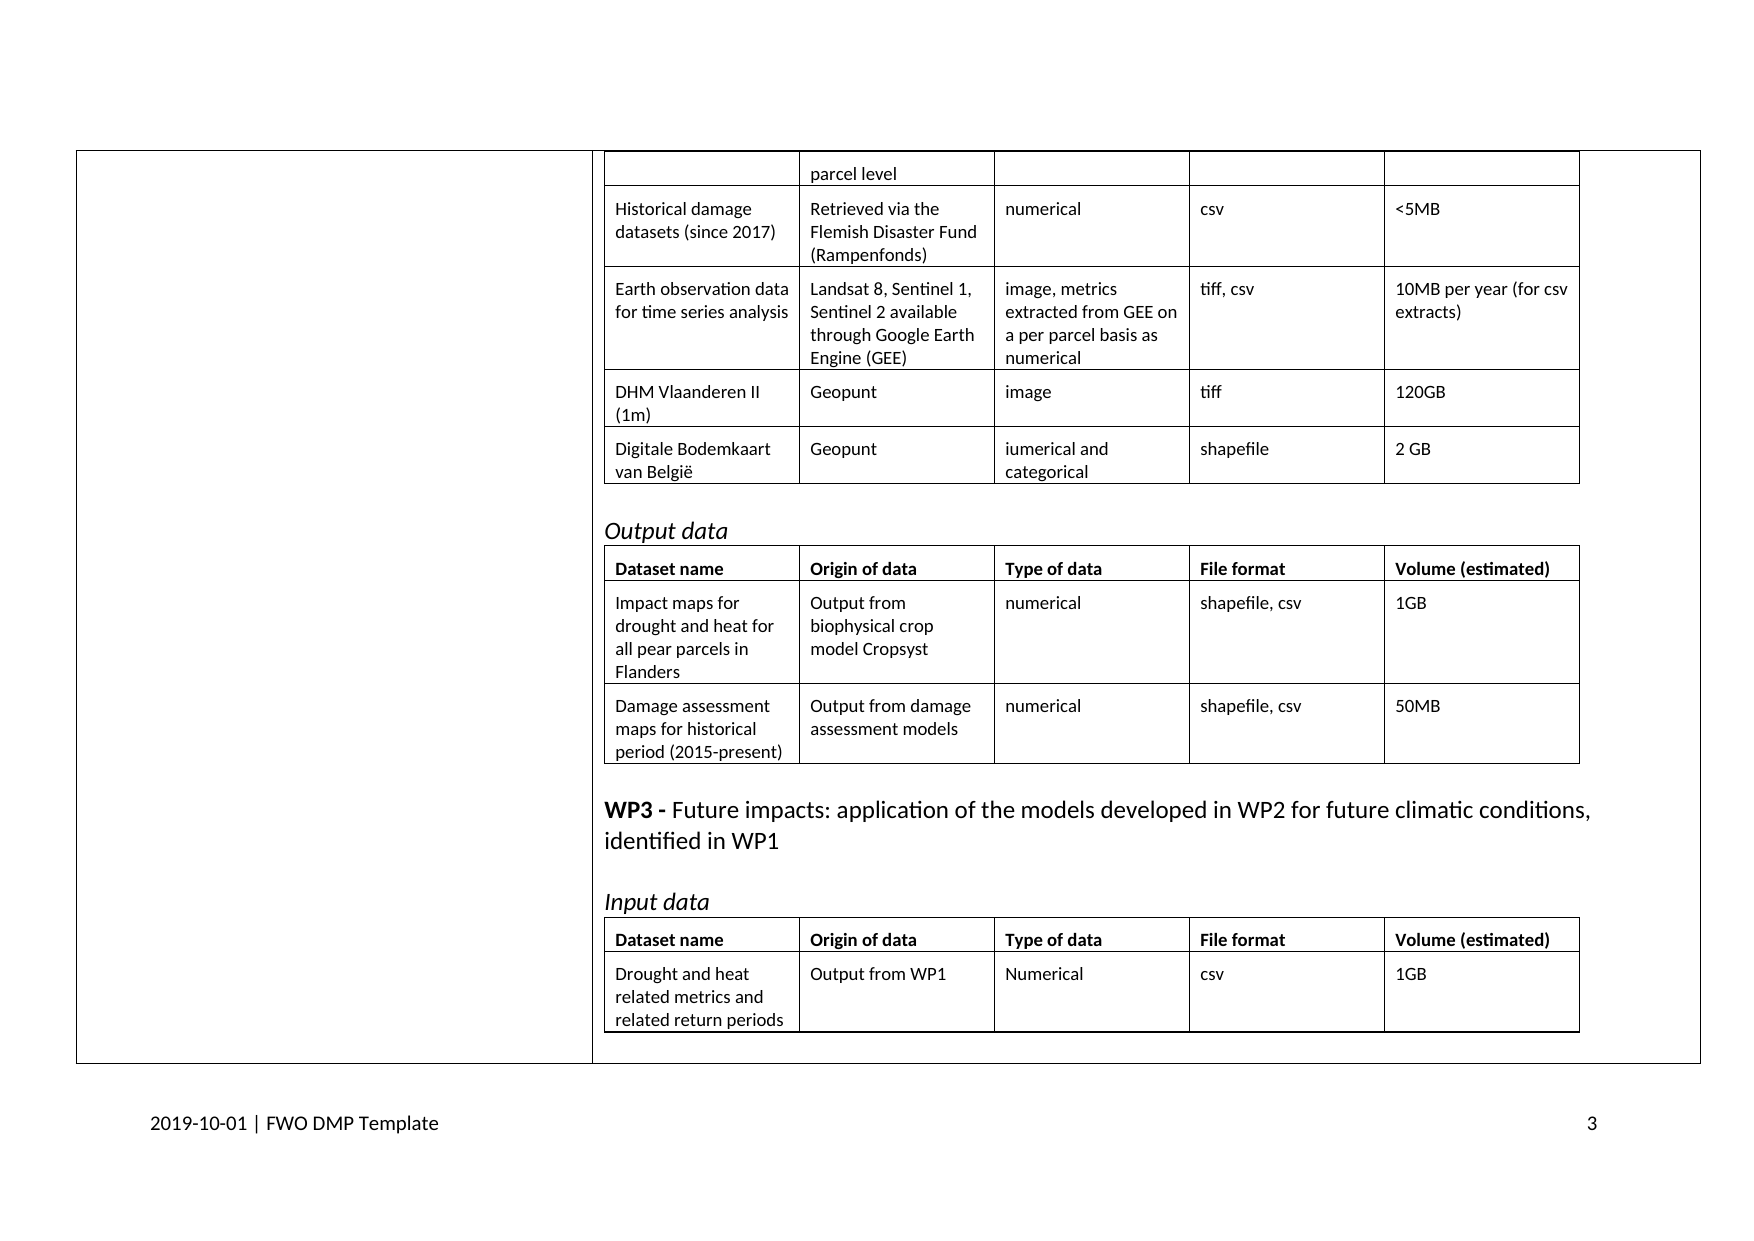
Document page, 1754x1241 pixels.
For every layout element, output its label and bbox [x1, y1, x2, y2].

table_cell [593, 151, 1700, 1063]
table_cell [77, 151, 592, 1063]
